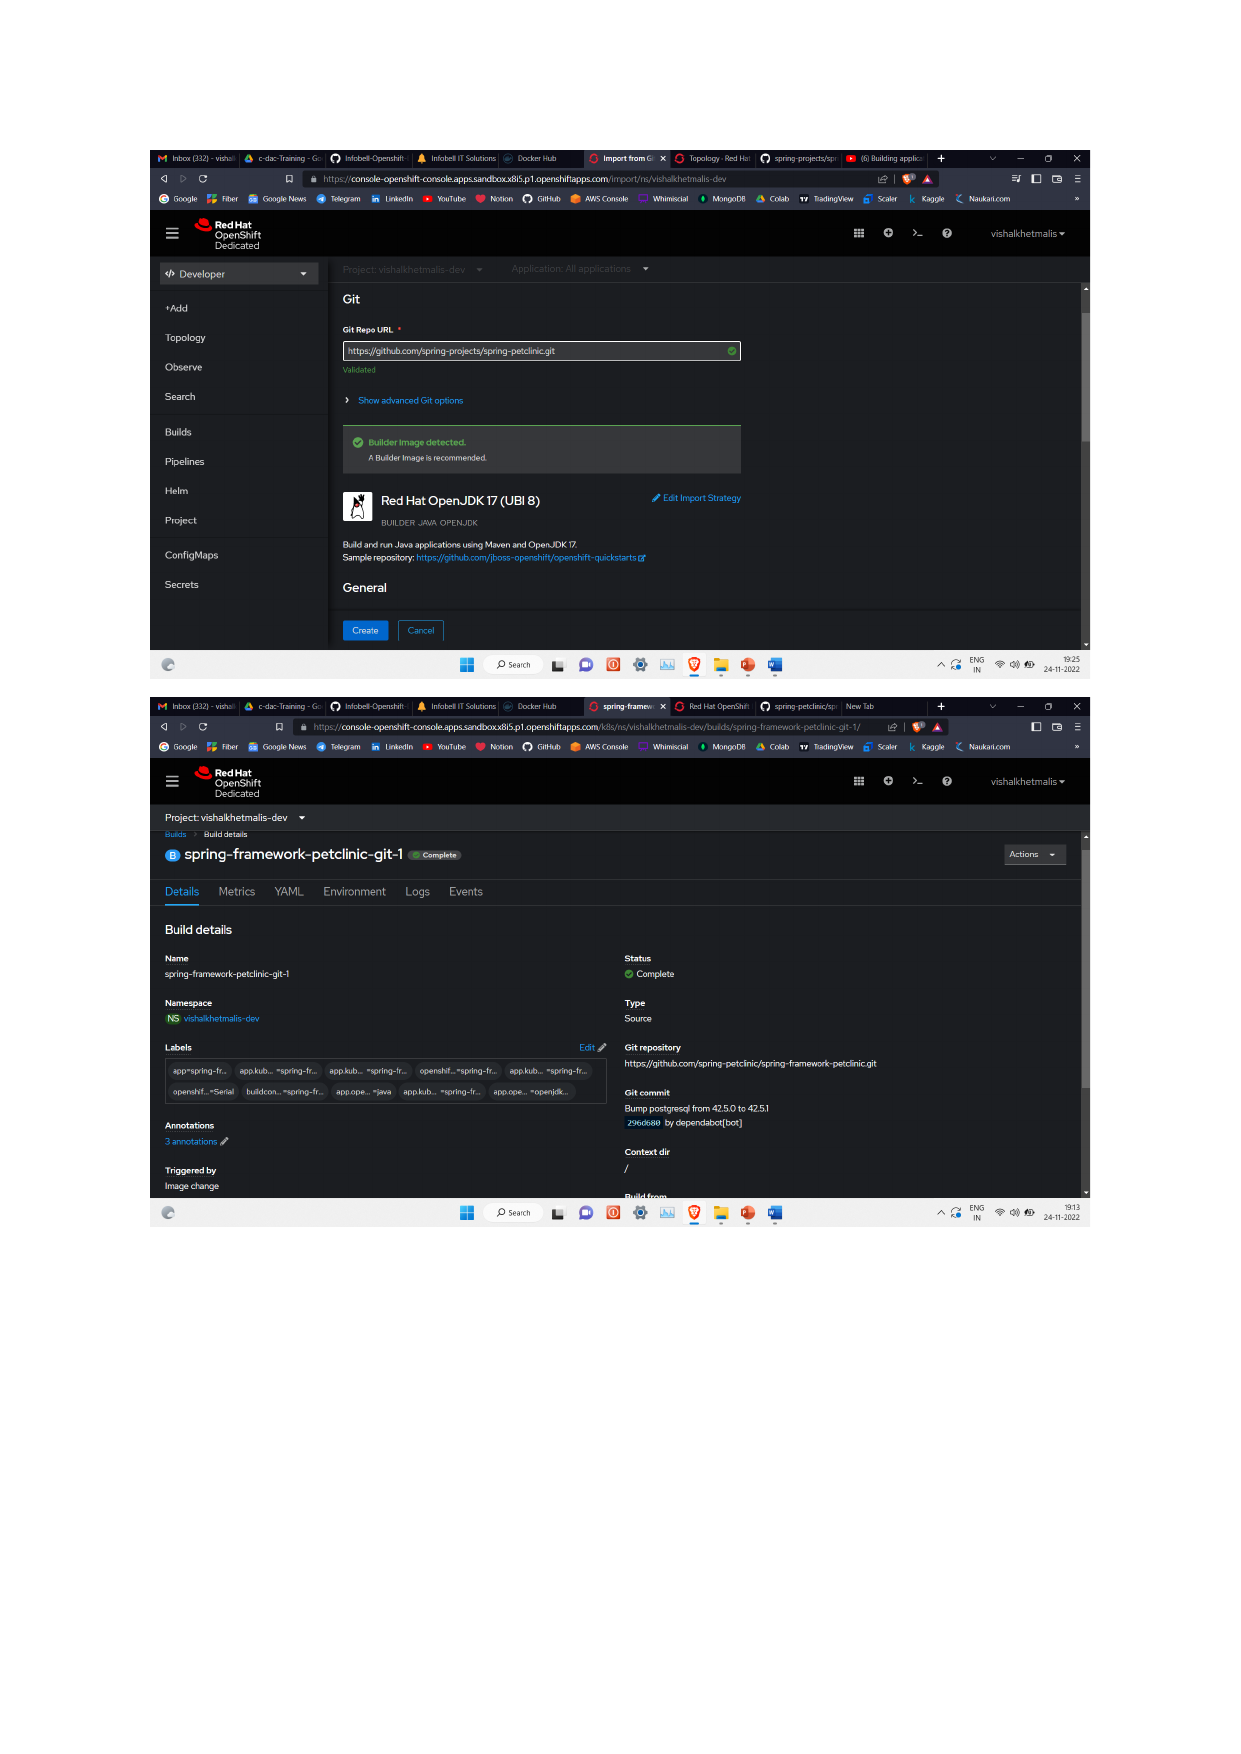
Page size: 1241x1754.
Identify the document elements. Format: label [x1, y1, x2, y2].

picture [150, 697, 1091, 1227]
picture [150, 150, 1091, 679]
